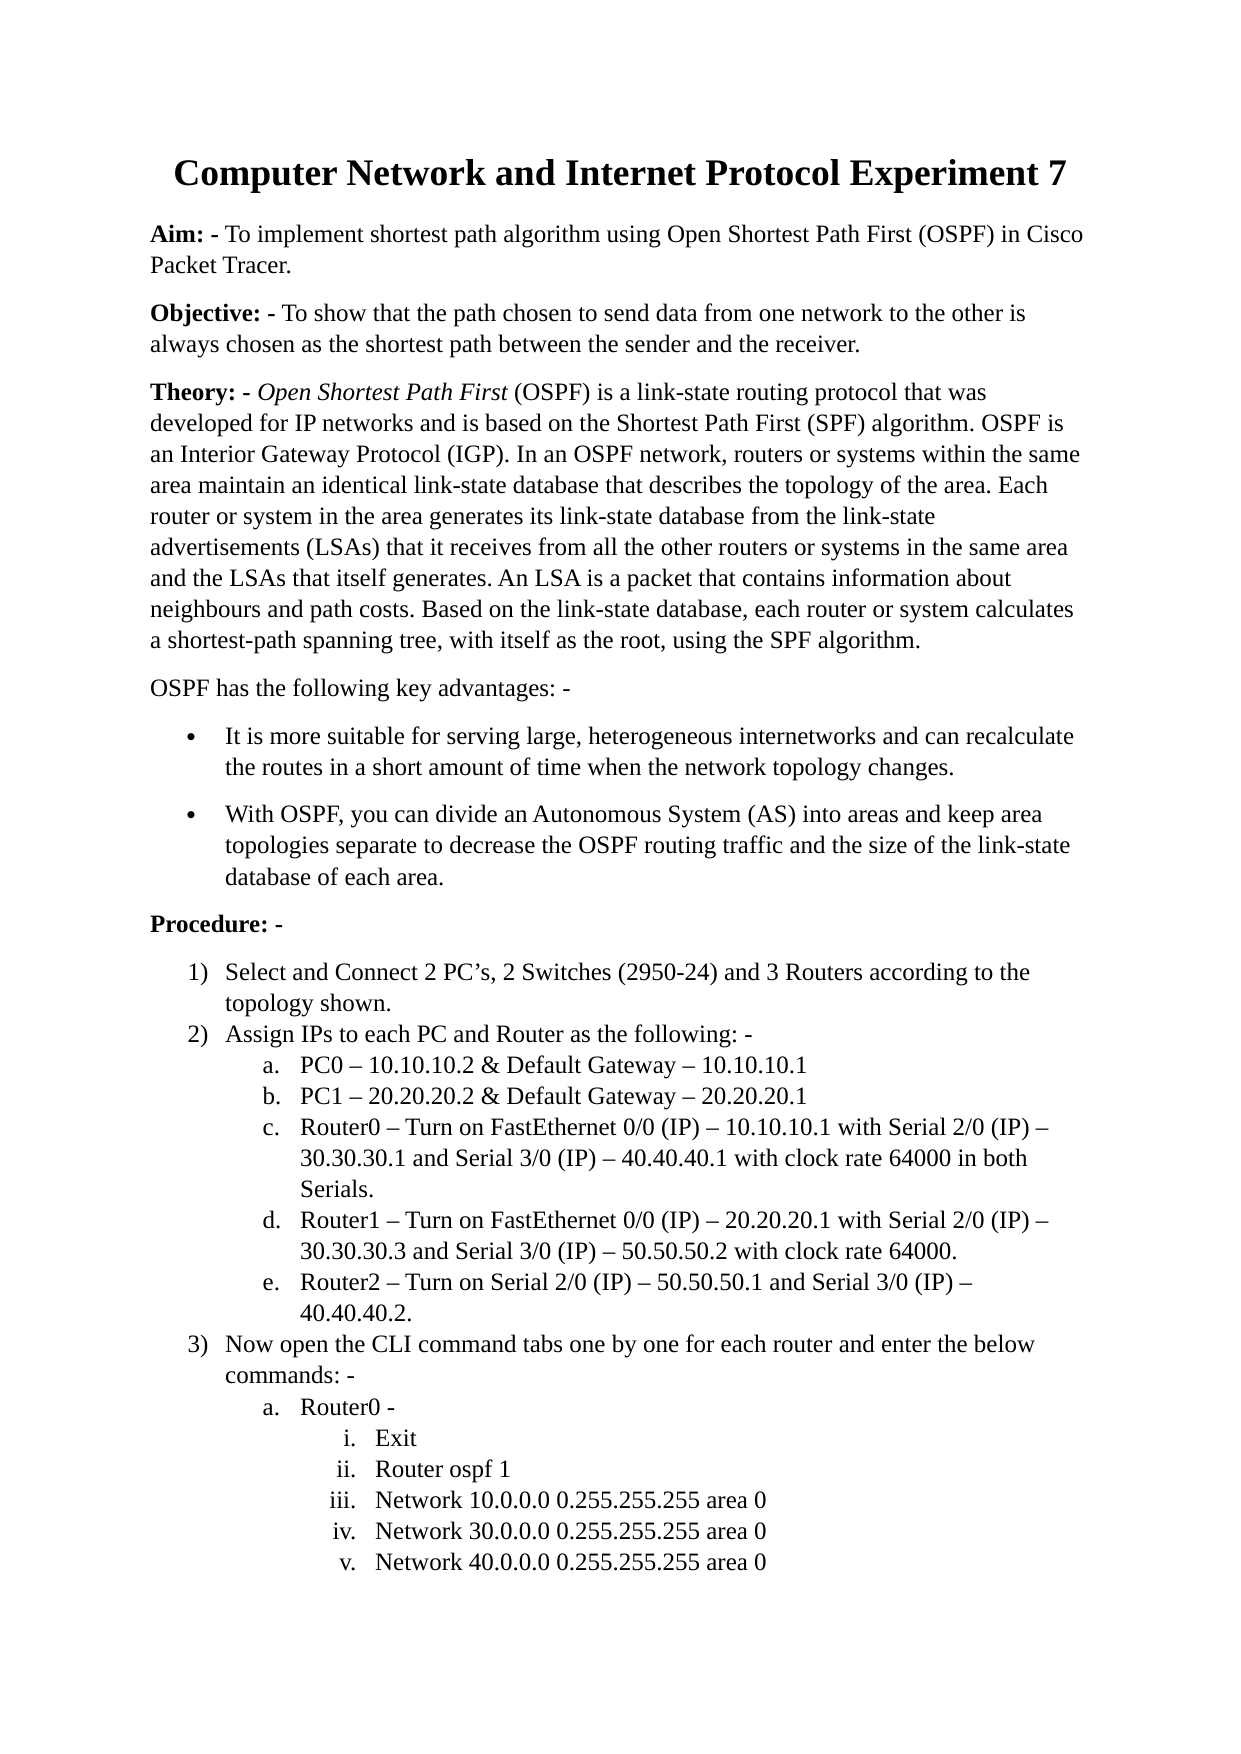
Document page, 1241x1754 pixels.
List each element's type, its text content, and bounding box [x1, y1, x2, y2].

list Exit [356, 1423, 1090, 1451]
list Network 10.0.0.0 0.255.255.255 area 0 [356, 1485, 1090, 1513]
list Network 30.0.0.0 0.255.255.255 area 0 [356, 1516, 1090, 1544]
text Theory: - Open Shortest Path First (OSPF) is a link-state routing protocol that was developed for IP networks and is based on the Shortest Path First (SPF) algorithm. OSPF is an Interior Gateway Protocol (IGP). In an OSPF network, routers or systems within the same area maintain an identical link-state database that describes the topology of the area. Each router or system in the area generates its link-state database from the link-state advertisements (LSAs) that it receives from all the other routers or systems in the same area and the LSAs that itself generates. An LSA is a packet that contains information about neighbours and path costs. Based on the link-state database, each router or system calculates a shortest-path spanning tree, with itself as the root, using the SPF algorithm. [150, 377, 1090, 654]
list Router0 – Turn on FastEthernet 0/0 (IP) – 10.10.10.1 with Serial 2/0 (IP) – 30.30.30.1 and Serial 3/0 (IP) – 40.40.40.1 with clock rate 64000 in both Serials. [262, 1112, 1090, 1203]
list Router ospf 1 [356, 1454, 1090, 1482]
list Now open the CLI command tabs one by one for each router and enter the below commands: - [187, 1329, 1090, 1389]
list With OSPF, you can divide an Autonomous System (AS) into areas and keep area topologies separate to decrease the OSPF routing traffic and the size of the link-state database of each area. [187, 799, 1090, 890]
text Computer Network and Internet Protocol Experiment 7 [150, 150, 1090, 193]
list Router0 - [262, 1392, 1090, 1420]
text Procedure: - [150, 909, 1090, 938]
text Aim: - To implement shortest path algorithm using Open Shortest Path First (OSPF) in Cisco Packet Tracer. [150, 219, 1090, 279]
list Router2 – Turn on Serial 2/0 (IP) – 50.50.50.1 and Serial 3/0 (IP) – 40.40.40.2. [262, 1267, 1090, 1327]
list Assign IPs to each PC and Router as the following: - [187, 1019, 1090, 1048]
list PC0 – 10.10.10.2 & Default Gateway – 10.10.10.1 [262, 1050, 1090, 1079]
list PC1 – 20.20.20.2 & Default Gateway – 20.20.20.1 [262, 1081, 1090, 1110]
text OSPF has the following key advantages: - [150, 673, 1090, 702]
list Select and Connect 2 PC’s, 2 Switches (2950-24) and 3 Routers according to the topology shown. [187, 957, 1090, 1017]
list Router1 – Turn on FastEthernet 0/0 (IP) – 20.20.20.1 with Serial 2/0 (IP) – 30.30.30.3 and Serial 3/0 (IP) – 50.50.50.2 with clock rate 64000. [262, 1205, 1090, 1265]
list It is more suitable for serving large, heterogeneous internetworks and can recalculate the routes in a short amount of time when the network topology changes. [187, 721, 1090, 781]
text Objective: - To show that the path chosen to send data from one network to the other is always chosen as the shortest path between the sender and the receiver. [150, 298, 1090, 358]
list Network 40.0.0.0 0.255.255.255 area 0 [356, 1547, 1090, 1576]
